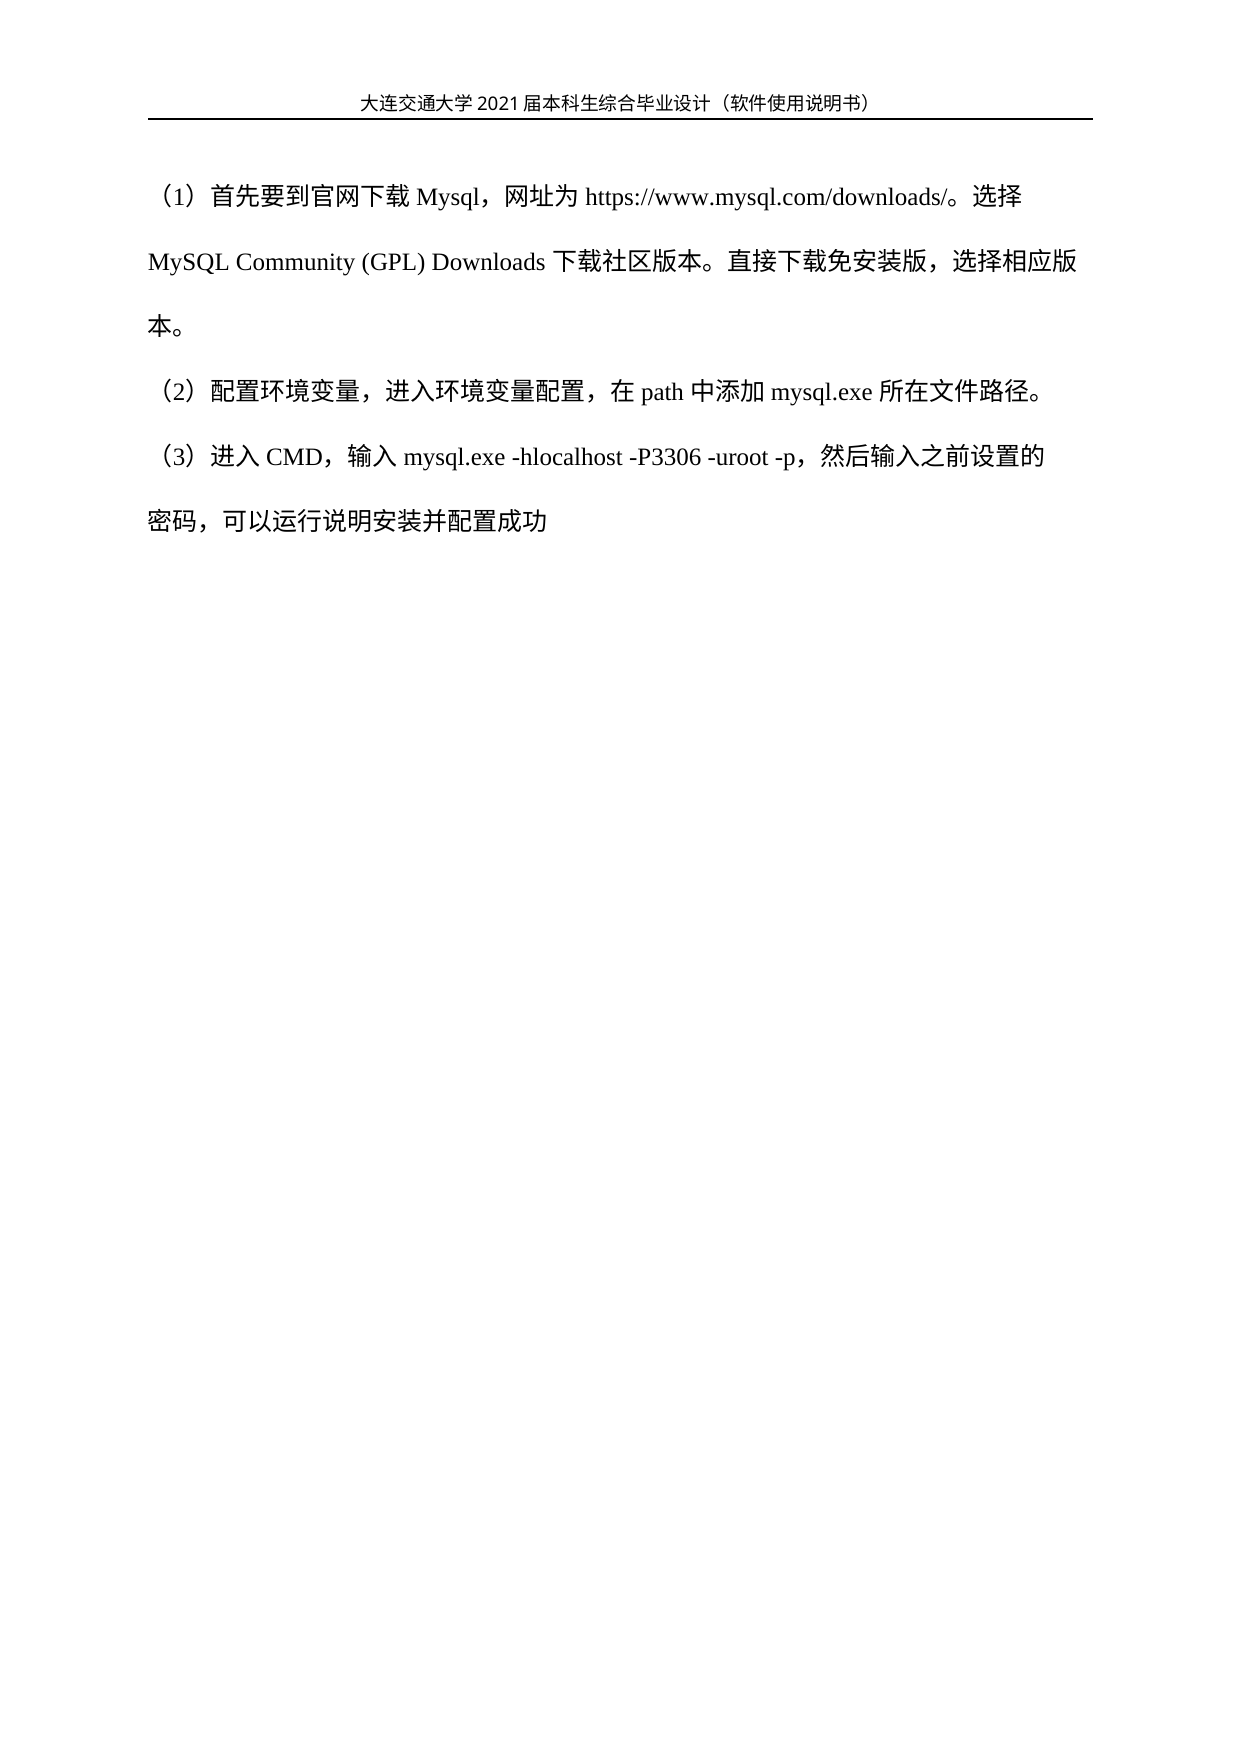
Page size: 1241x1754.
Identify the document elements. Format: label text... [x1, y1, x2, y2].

text （1）首先要到官网下载 Mysql，网址为 https://www.mysql.com/downloads/。选择 [148, 162, 1093, 227]
text 本。 [148, 292, 1093, 357]
text 密码，可以运行说明安装并配置成功 [148, 487, 1093, 552]
text （2）配置环境变量，进入环境变量配置，在 path 中添加 mysql.exe 所在文件路径。 [148, 357, 1093, 422]
text MySQL Community (GPL) Downloads 下载社区版本。直接下载免安装版，选择相应版 [148, 227, 1093, 292]
text （3）进入 CMD，输入 mysql.exe -hlocalhost -P3306 -uroot -p，然后输入之前设置的 [148, 422, 1093, 487]
